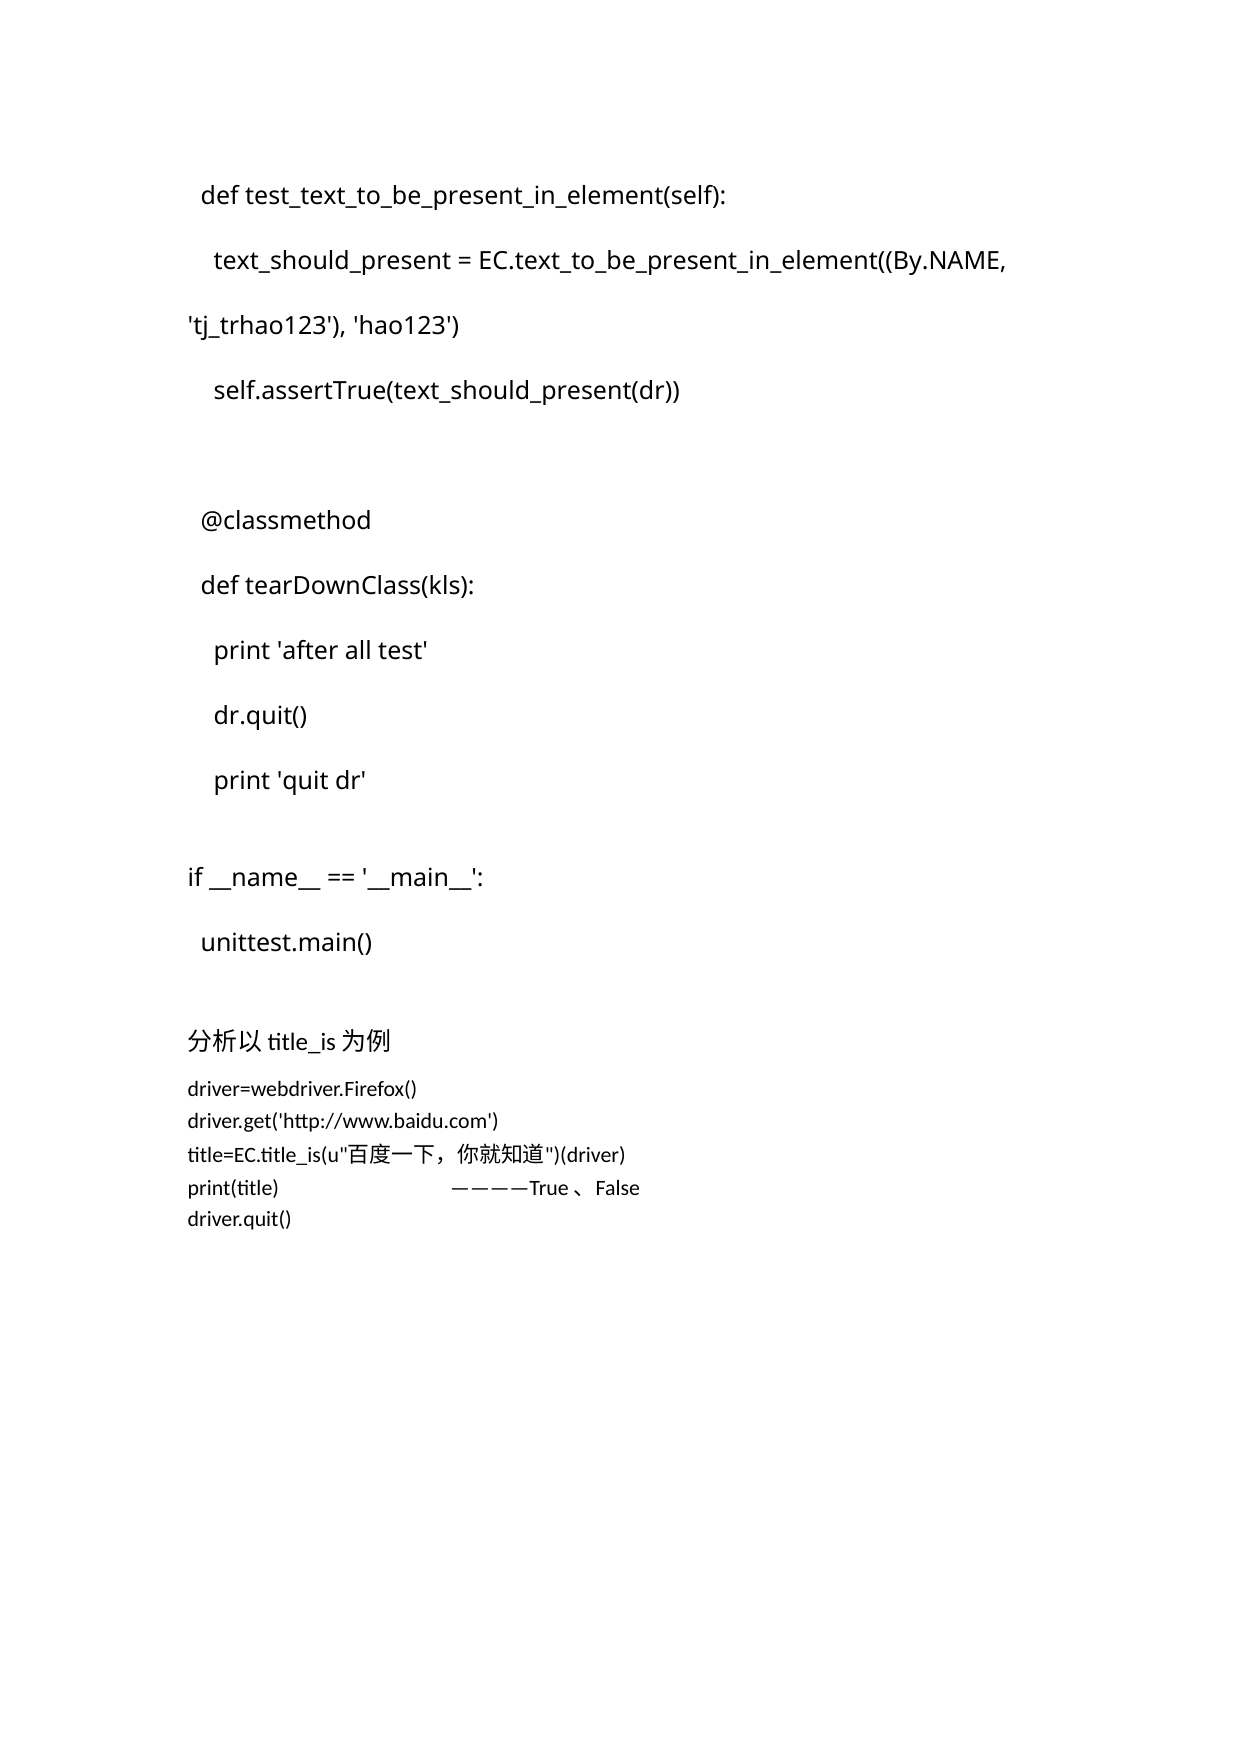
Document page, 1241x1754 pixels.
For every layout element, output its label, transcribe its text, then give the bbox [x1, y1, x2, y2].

text @classmethod [187, 487, 1053, 552]
text unittest.main() [187, 909, 1053, 974]
text driver.quit() [187, 1202, 1053, 1234]
text text_should_present = EC.text_to_be_present_in_element((By.NAME, 'tj_trhao123'), 'hao123') [187, 227, 1053, 357]
text 分析以title_is为例 [187, 1007, 1053, 1072]
text def test_text_to_be_present_in_element(self): [187, 162, 1053, 227]
text print(title) ————True 、False [187, 1169, 1053, 1202]
text driver.get('http://www.baidu.com') [187, 1104, 1053, 1137]
text self.assertTrue(text_should_present(dr)) [187, 357, 1053, 422]
text print 'after all test' [187, 617, 1053, 682]
text dr.quit() [187, 682, 1053, 747]
text driver=webdriver.Firefox() [187, 1072, 1053, 1104]
text print 'quit dr' [187, 747, 1053, 812]
text if __name__ == '__main__': [187, 844, 1053, 909]
text def tearDownClass(kls): [187, 552, 1053, 617]
text title=EC.title_is(u"百度一下，你就知道")(driver) [187, 1137, 1053, 1169]
